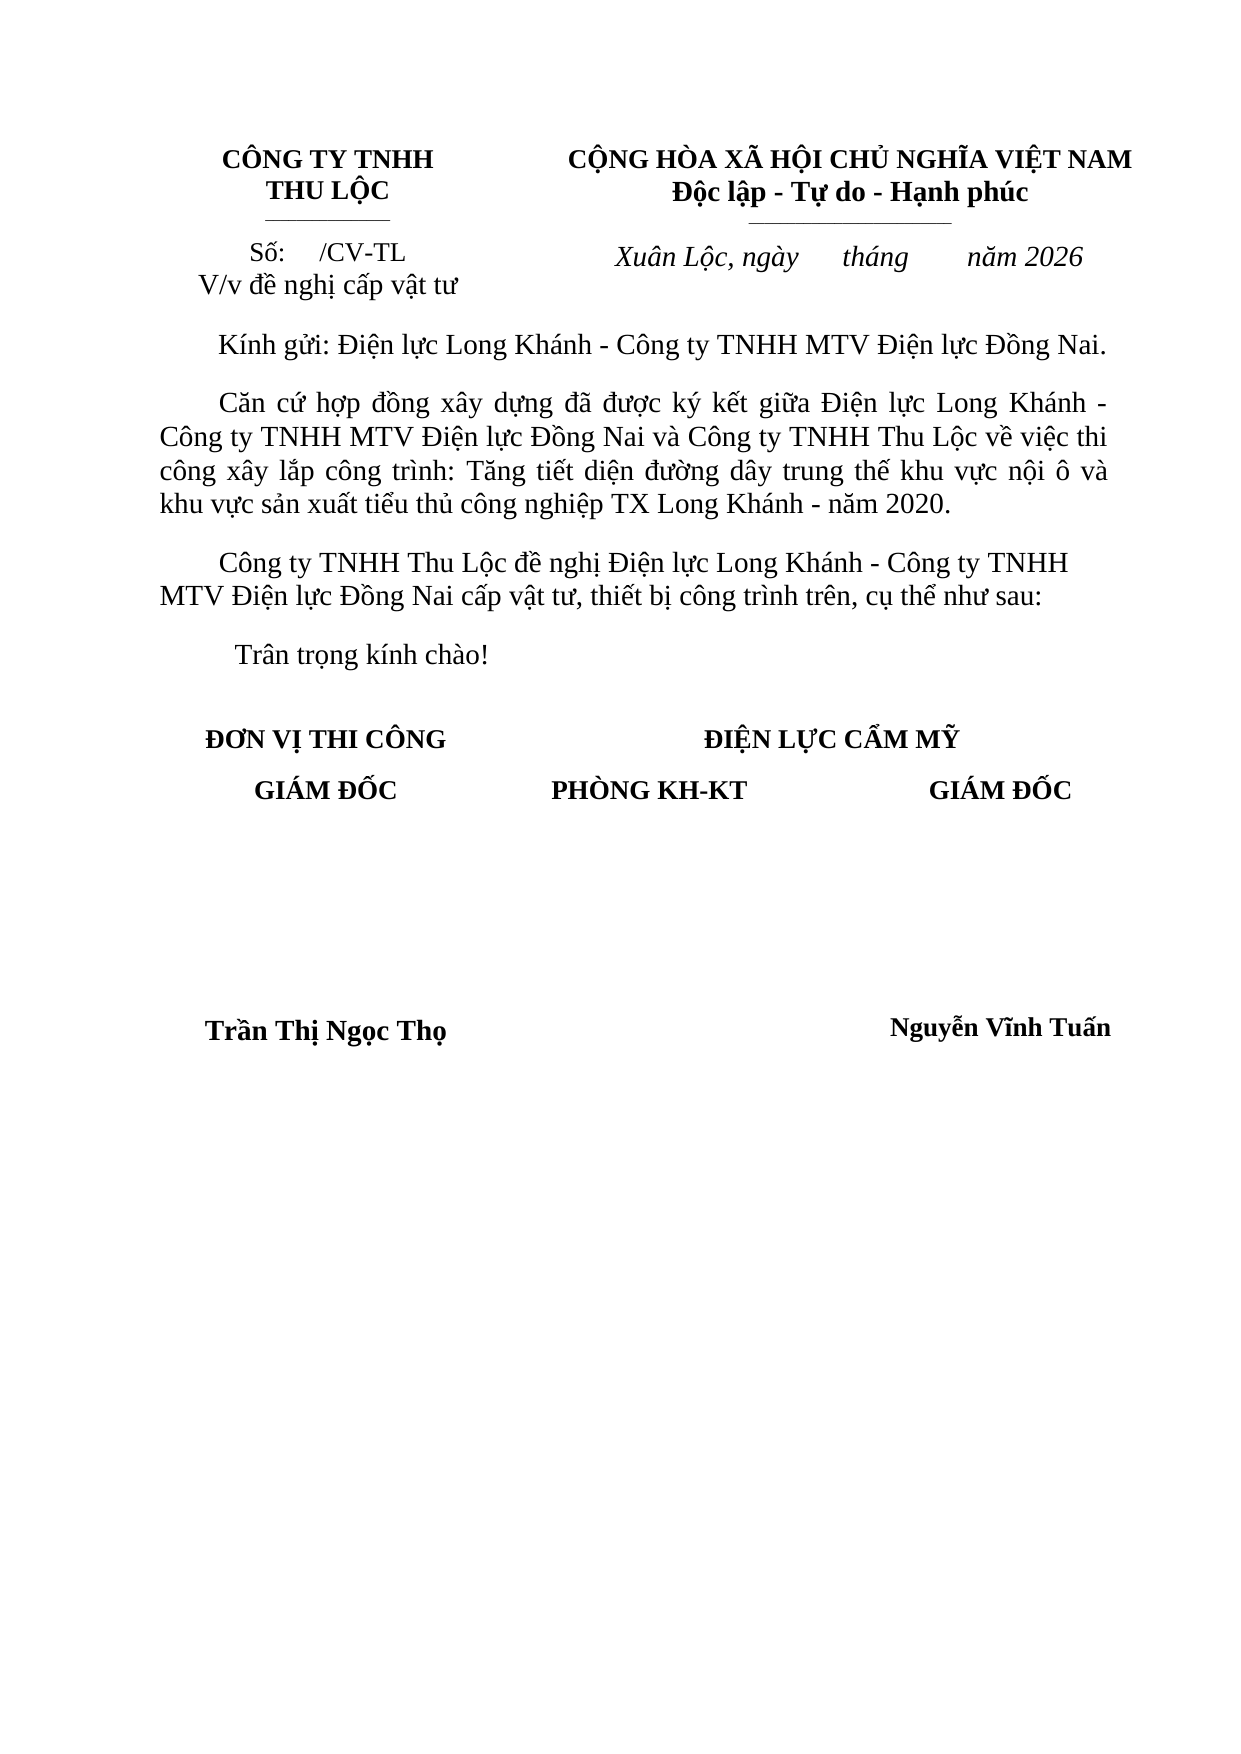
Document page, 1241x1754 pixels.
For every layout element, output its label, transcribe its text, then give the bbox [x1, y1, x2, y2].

table_header CỘNG HÒA XÃ HỘI CHỦ NGHĨA VIỆT NAM Độc lập - Tự do - Hạnh phúc __________________________ Xuân Lộc, ngày tháng năm 2020 [529, 143, 1171, 302]
subtitle Công ty TNHH Thu Lộc đề nghị Điện lực Long Khánh - Công ty TNHH MTV Điện lực Đồng Nai cấp vật tư, thiết bị công trình trên, cụ thể như sau: [159, 545, 1109, 612]
table_header ĐƠN VỊ THI CÔNG [171, 716, 481, 768]
table_cell PHÒNG KH-KT [481, 768, 817, 1055]
table_cell GIÁM ĐỐC Nguyễn Vĩnh Tuấn [818, 768, 1183, 1055]
table_header CÔNG TY TNHH THU LỘC ________________ Số: /CV-TL V/v đề nghị cấp vật tư [126, 143, 529, 302]
table_cell GIÁM ĐỐC Trần Thị Ngọc Thọ [171, 768, 481, 1055]
text Căn cứ hợp đồng xây dựng đã được ký kết giữa Điện lực Long Khánh - Công ty TNHH MTV Điện lực Đồng Nai và Công ty TNHH Thu Lộc về việc thi công xây lắp công trình: Tăng tiết diện đường dây trung thế khu vực nội ô và khu vực sản xuất tiểu thủ công nghiệp TX Long Khánh - năm 2020. [159, 386, 1109, 520]
text Trân trọng kính chào! [159, 637, 1109, 670]
table_header ĐIỆN LỰC CẨM MỸ [481, 716, 1183, 768]
text Kính gửi: Điện lực Long Khánh - Công ty TNHH MTV Điện lực Đồng Nai. [159, 327, 1109, 361]
